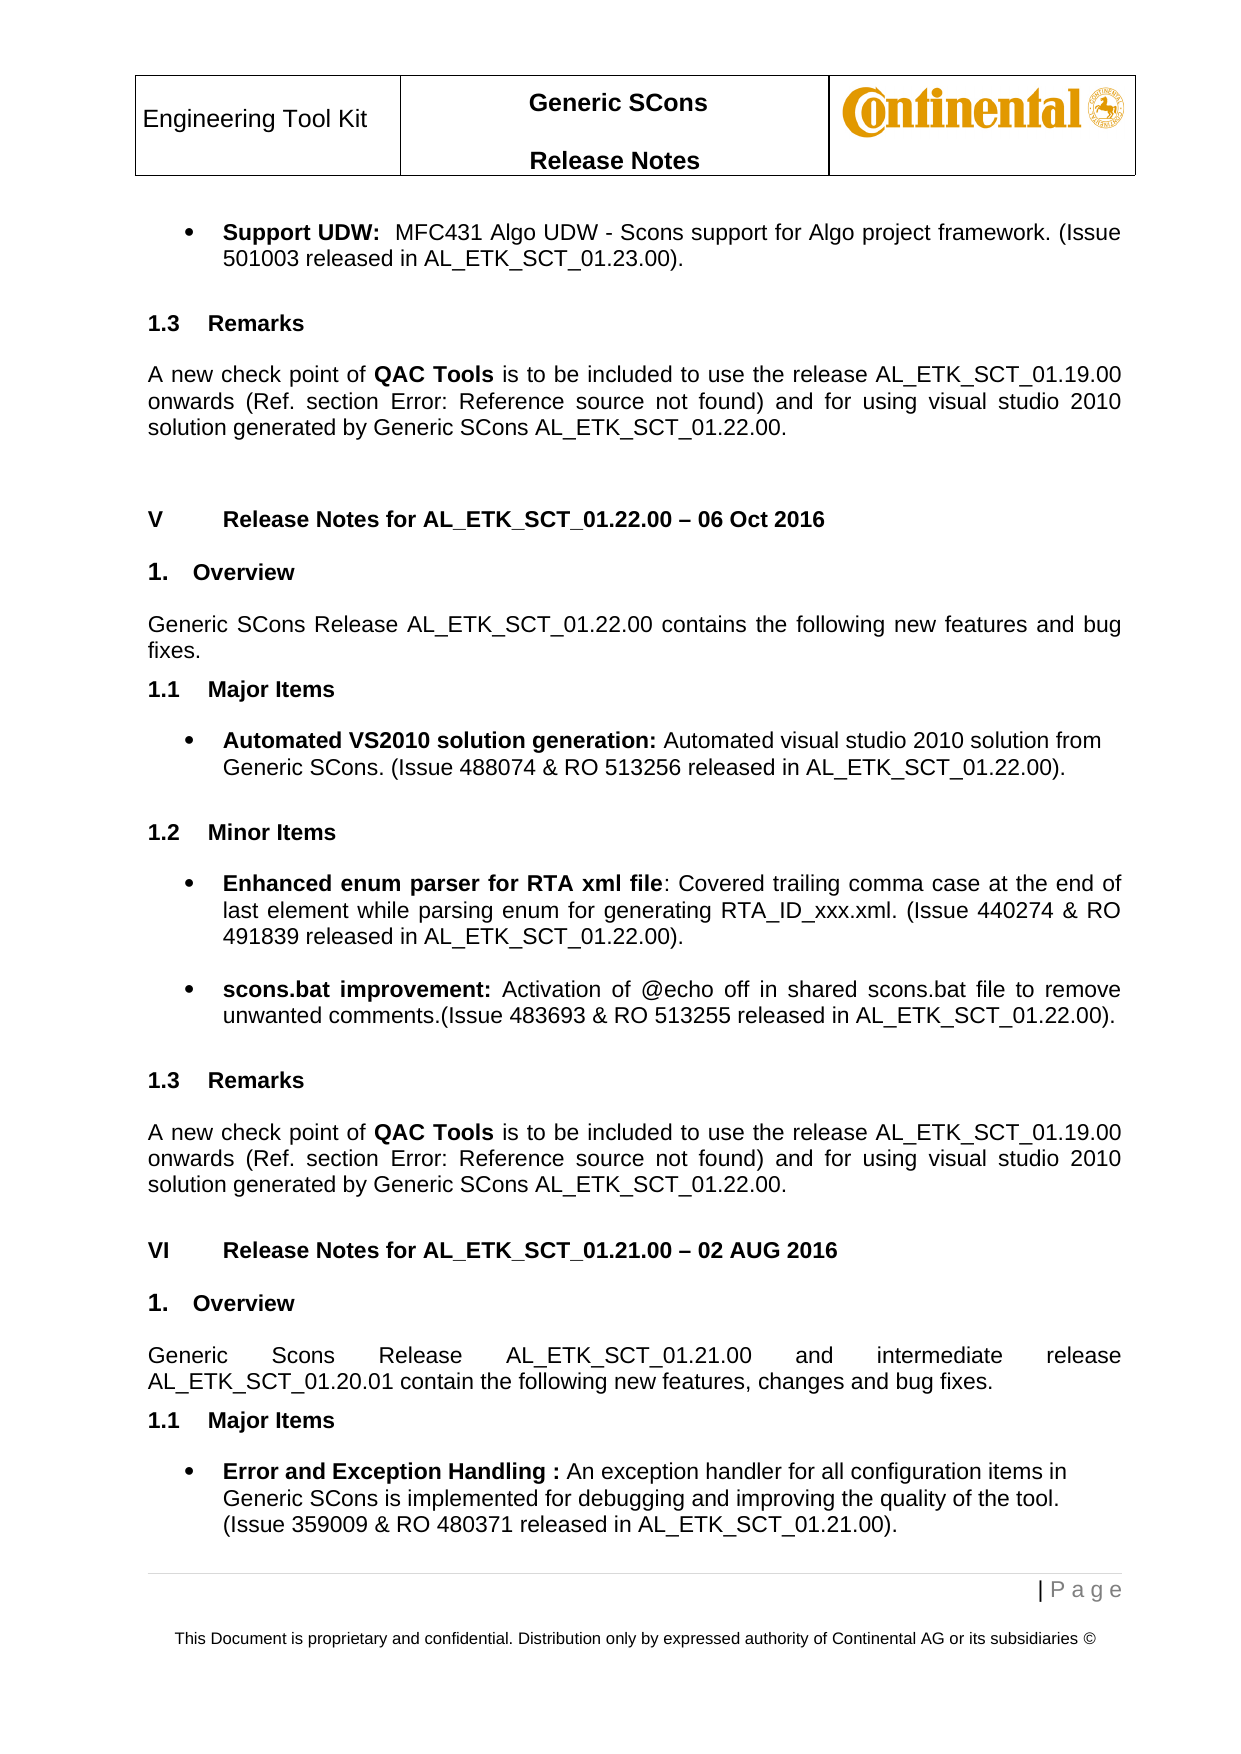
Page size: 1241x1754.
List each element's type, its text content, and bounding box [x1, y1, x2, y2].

list Support UDW: MFC431 Algo UDW - Scons support for Algo project framework. (Issue 501003 released in AL_ETK_SCT_01.23.00). [185, 218, 1122, 271]
subtitle Major Items [148, 1407, 1122, 1433]
subtitle Overview [148, 1288, 1122, 1317]
subtitle Overview [148, 557, 1122, 586]
subtitle Major Items [148, 676, 1122, 702]
list Error and Exception Handling : An exception handler for all configuration items in Generic SCons is implemented for debugging and improving the quality of the tool. (Issue 359009 & RO 480371 released in AL_ETK_SCT_01.21.00). [185, 1458, 1122, 1537]
text Generic Scons Release AL_ETK_SCT_01.21.00 and intermediate release AL_ETK_SCT_01.20.01 contain the following new features, changes and bug fixes. [148, 1342, 1122, 1394]
text Generic SCons Release AL_ETK_SCT_01.22.00 contains the following new features and bug fixes. [148, 611, 1122, 663]
list scons.bat improvement: Activation of @echo off in shared scons.bat file to remove unwanted comments.(Issue 483693 & RO 513255 released in AL_ETK_SCT_01.22.00). [185, 976, 1122, 1028]
subtitle Minor Items [148, 819, 1122, 845]
picture [841, 86, 1125, 139]
subtitle Remarks [148, 1067, 1122, 1094]
list Automated VS2010 solution generation: Automated visual studio 2010 solution from Generic SCons. (Issue 488074 & RO 513256 released in AL_ETK_SCT_01.22.00). [185, 727, 1122, 780]
list Enhanced enum parser for RTA xml file: Covered trailing comma case at the end of last element while parsing enum for generating RTA_ID_xxx.xml. (Issue 440274 & RO 491839 released in AL_ETK_SCT_01.22.00). [185, 870, 1122, 949]
subtitle Release Notes for AL_ETK_SCT_01.22.00 – 06 Oct 2016 [148, 506, 1122, 532]
subtitle Release Notes for AL_ETK_SCT_01.21.00 – 02 AUG 2016 [148, 1237, 1122, 1263]
subtitle Remarks [148, 310, 1122, 336]
